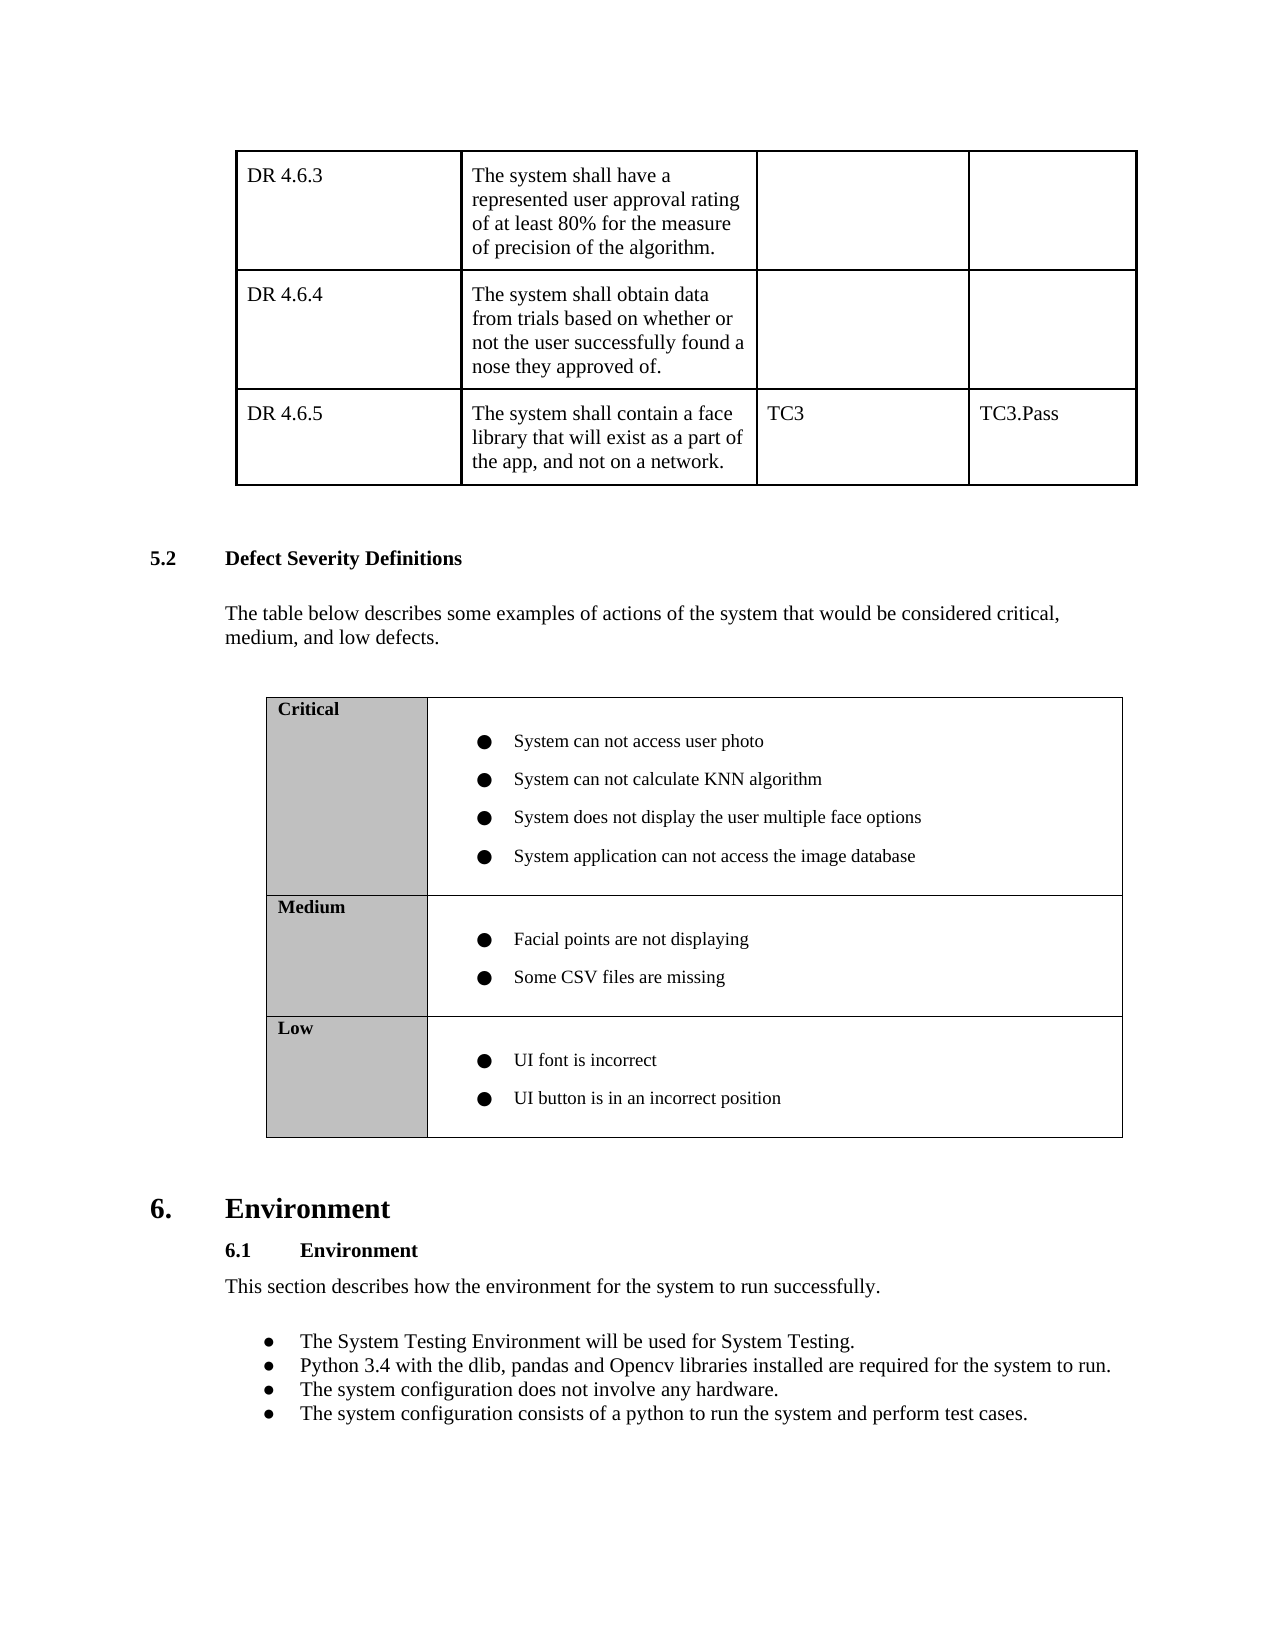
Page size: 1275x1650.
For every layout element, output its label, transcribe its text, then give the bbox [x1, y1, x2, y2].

subtitle Defect Severity Definitions [150, 546, 1125, 570]
table_header Critical [267, 698, 427, 895]
text The table below describes some examples of actions of the system that would be considered critical, medium, and low defects. [225, 601, 1125, 649]
list The System Testing Environment will be used for System Testing. [262, 1328, 1125, 1353]
table_cell DR 4.6.3 [238, 152, 460, 269]
table_cell DR 4.6.4 [238, 271, 460, 388]
subtitle Environment [150, 1192, 1125, 1225]
table_cell TC3.Pass [970, 390, 1135, 483]
table_cell Low [267, 1017, 427, 1137]
table_cell Medium [267, 896, 427, 1016]
table_cell The system shall have a represented user approval rating of at least 80% for the measure of precision of the algorithm. [463, 152, 756, 269]
table_cell Facial points are not displaying Some CSV files are missing [428, 896, 1122, 1016]
subtitle This section describes how the environment for the system to run successfully. [225, 1274, 1125, 1298]
table_cell UI font is incorrect UI button is in an incorrect position [428, 1017, 1122, 1137]
table_cell TC3 [758, 390, 968, 483]
table_cell [970, 271, 1135, 388]
table_header System can not access user photo System can not calculate KNN algorithm System does not display the user multiple face options System application can not access the image database [428, 698, 1122, 895]
table_cell The system shall obtain data from trials based on whether or not the user successfully found a nose they approved of. [463, 271, 756, 388]
list The system configuration does not involve any hardware. [262, 1377, 1125, 1401]
subtitle 6.1 Environment [225, 1238, 1125, 1262]
table_cell The system shall contain a face library that will exist as a part of the app, and not on a network. [463, 390, 756, 483]
list The system configuration consists of a python to run the system and perform test cases. [262, 1401, 1125, 1425]
table_cell [758, 271, 968, 388]
table_cell DR 4.6.5 [238, 390, 460, 483]
table_cell [758, 152, 968, 269]
table_cell [970, 152, 1135, 269]
list Python 3.4 with the dlib, pandas and Opencv libraries installed are required for the system to run. [262, 1353, 1125, 1377]
